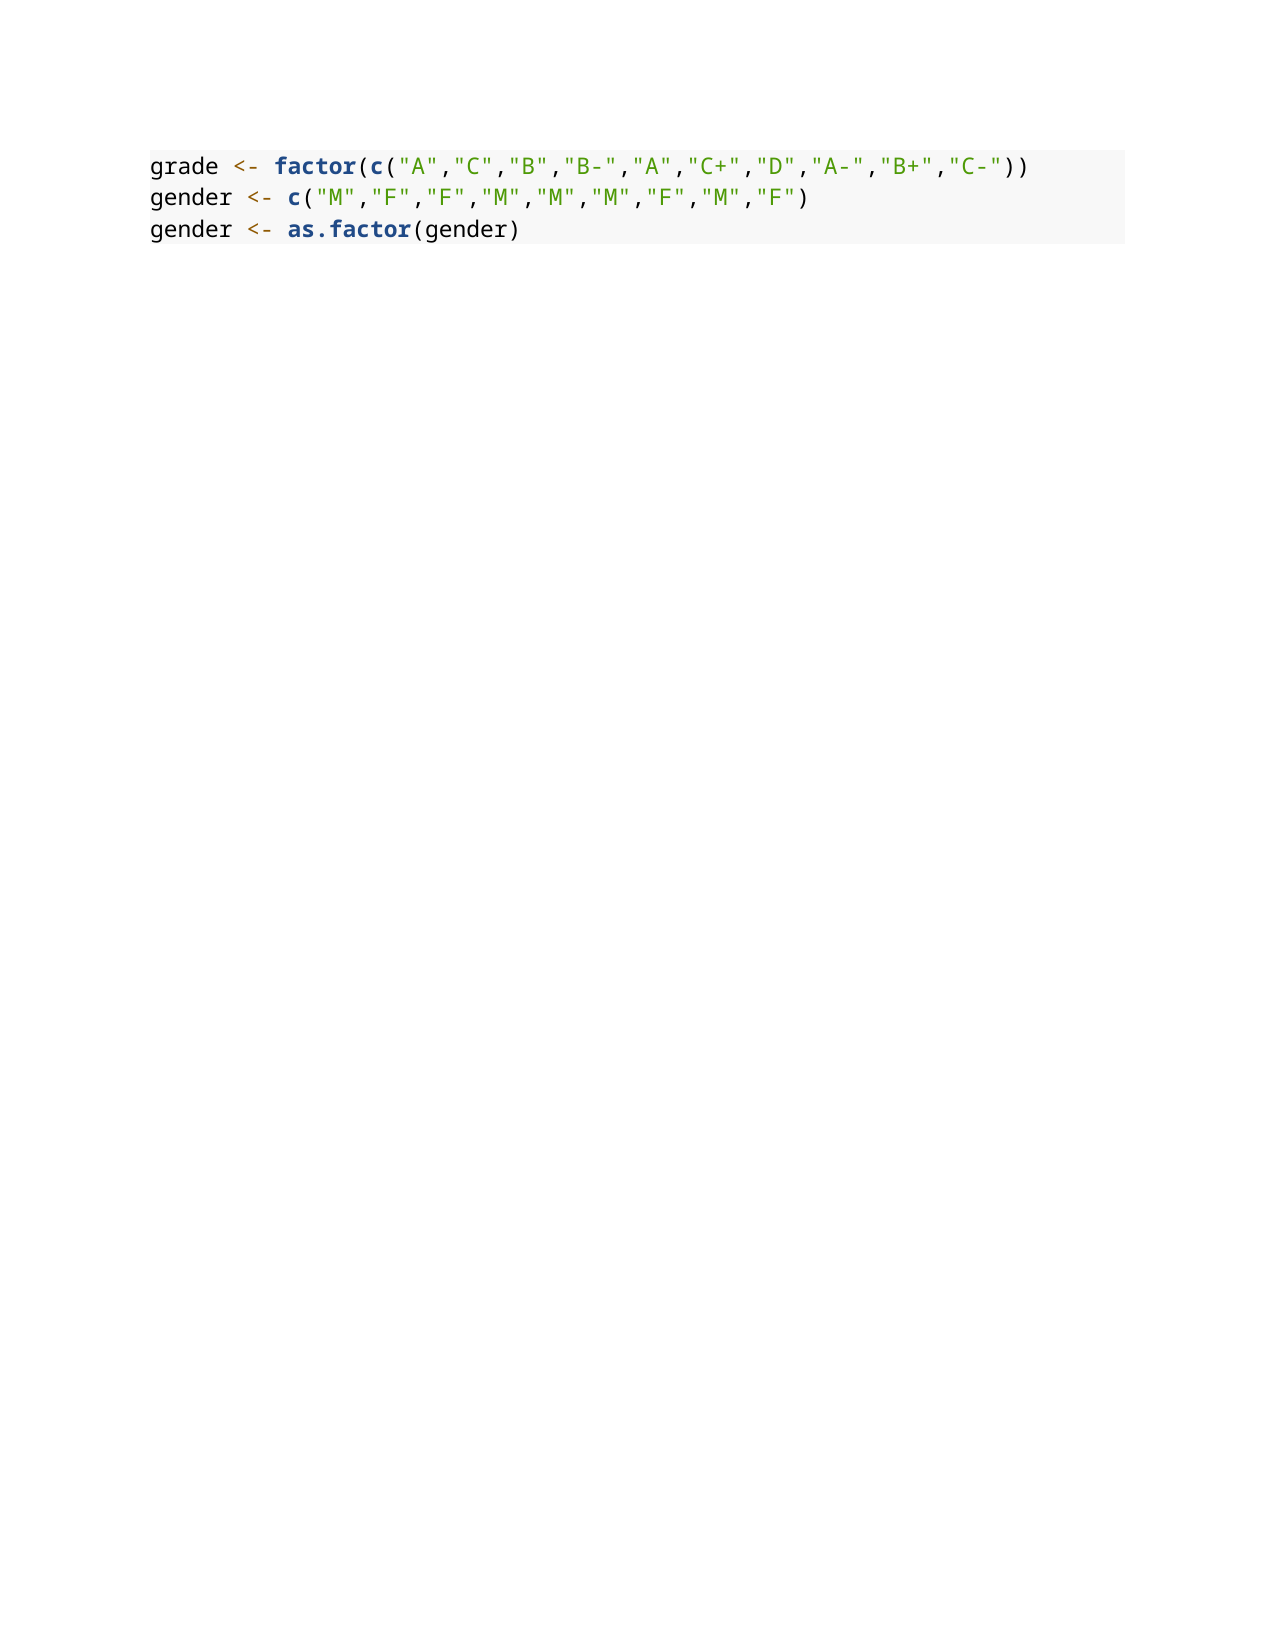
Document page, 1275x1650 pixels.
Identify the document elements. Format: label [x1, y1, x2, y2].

text [150, 150, 1125, 244]
